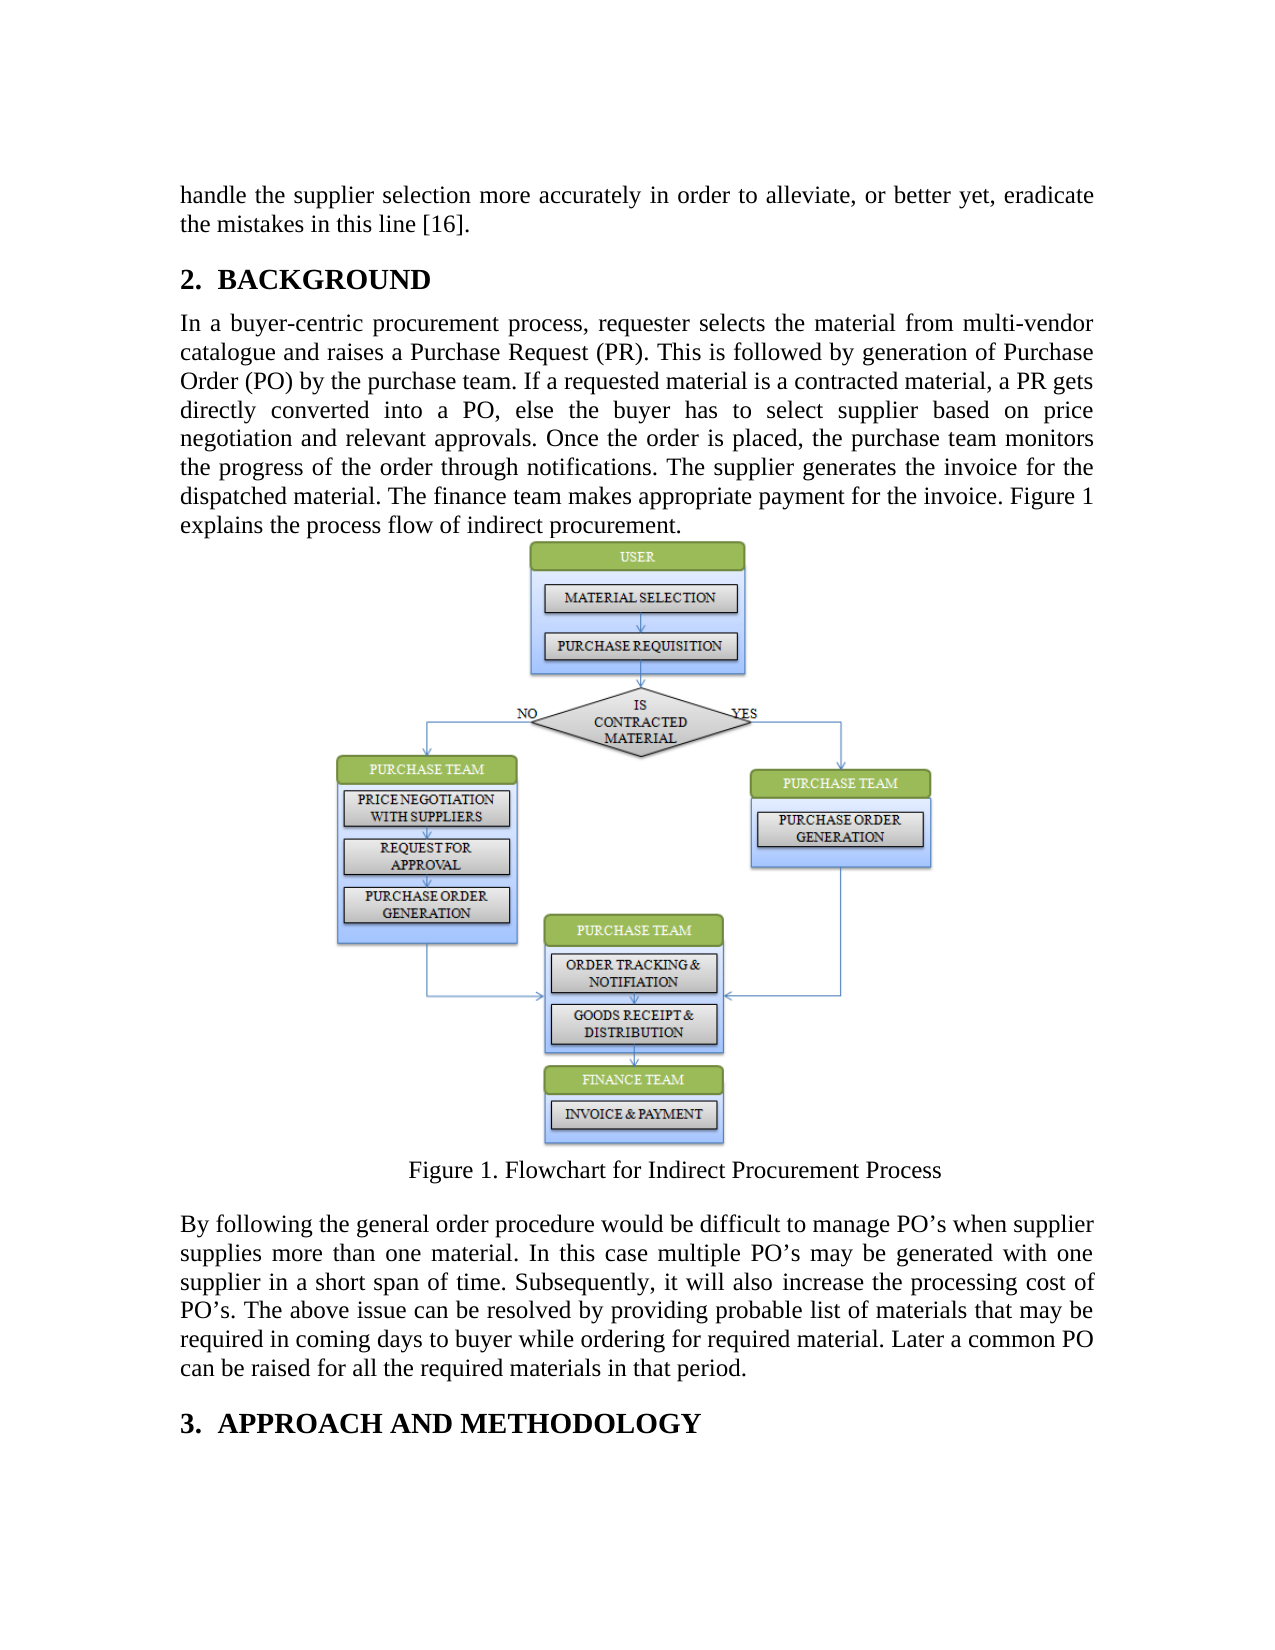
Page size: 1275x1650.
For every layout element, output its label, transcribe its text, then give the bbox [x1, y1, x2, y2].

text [180, 180, 1095, 237]
subtitle Approach and Methodology [180, 1407, 1095, 1440]
text By following the general order procedure would be difficult to manage PO’s when supplier supplies more than one material. In this case multiple PO’s may be generated with one supplier in a short span of time. Subsequently, it will also increase the processing cost of PO’s. The above issue can be resolved by providing probable list of materials that may be required in coming days to buyer while ordering for required material. Later a common PO can be raised for all the required materials in that period. [180, 1209, 1095, 1382]
list Figure 1. Flowchart for Indirect Procurement Process [255, 1155, 1095, 1184]
picture [334, 538, 941, 1151]
list In a buyer-centric procurement process, requester selects the material from multi-vendor catalogue and raises a Purchase Request (PR). This is followed by generation of Purchase Order (PO) by the purchase team. If a requested material is a contracted material, a PR gets directly converted into a PO, else the buyer has to select supplier based on price negotiation and relevant approvals. Once the order is placed, the purchase team monitors the progress of the order through notifications. The supplier generates the invoice for the dispatched material. The finance team makes appropriate payment for the invoice. Figure 1 explains the process flow of indirect procurement. [180, 308, 1095, 538]
subtitle Background [180, 262, 1095, 296]
